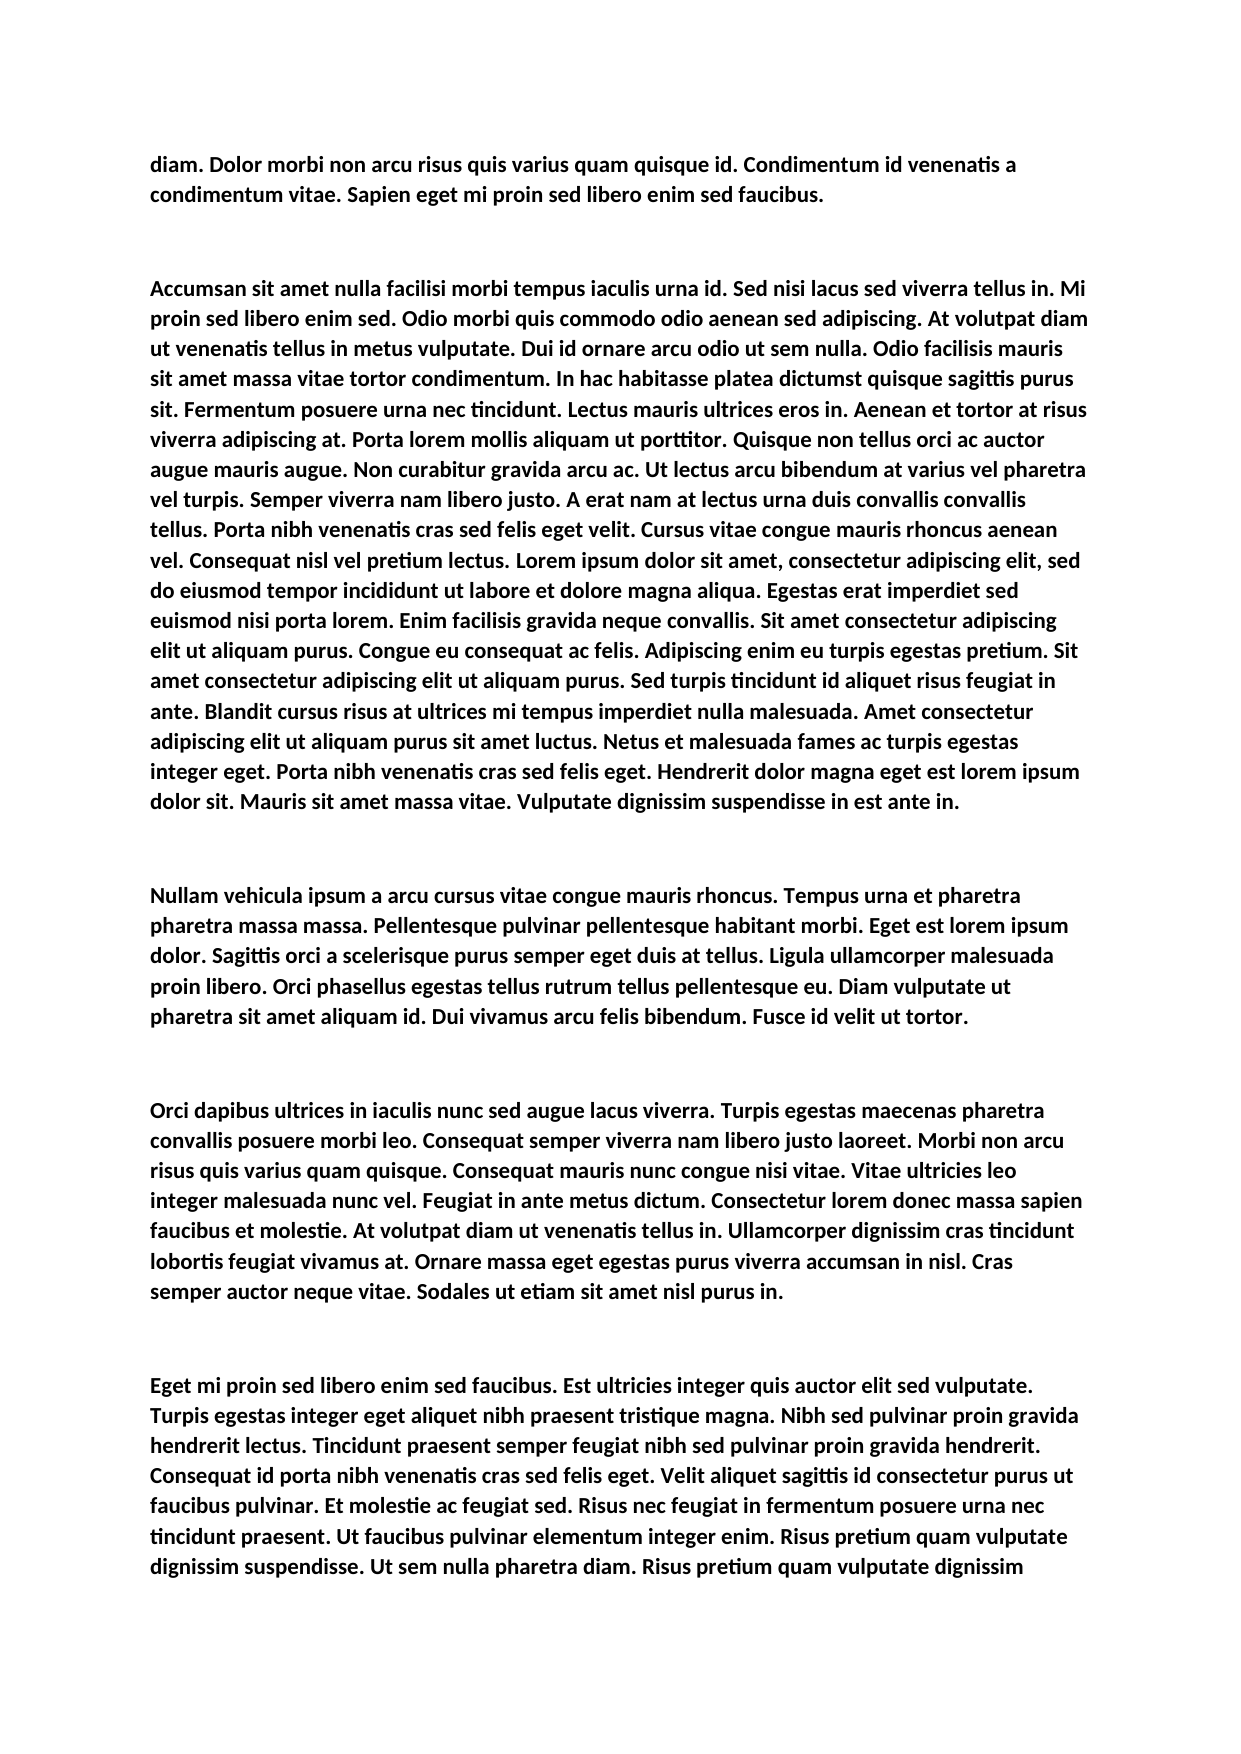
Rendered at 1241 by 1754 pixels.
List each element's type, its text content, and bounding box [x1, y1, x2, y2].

text Accumsan sit amet nulla facilisi morbi tempus iaculis urna id. Sed nisi lacus sed viverra tellus in. Mi proin sed libero enim sed. Odio morbi quis commodo odio aenean sed adipiscing. At volutpat diam ut venenatis tellus in metus vulputate. Dui id ornare arcu odio ut sem nulla. Odio facilisis mauris sit amet massa vitae tortor condimentum. In hac habitasse platea dictumst quisque sagittis purus sit. Fermentum posuere urna nec tincidunt. Lectus mauris ultrices eros in. Aenean et tortor at risus viverra adipiscing at. Porta lorem mollis aliquam ut porttitor. Quisque non tellus orci ac auctor augue mauris augue. Non curabitur gravida arcu ac. Ut lectus arcu bibendum at varius vel pharetra vel turpis. Semper viverra nam libero justo. A erat nam at lectus urna duis convallis convallis tellus. Porta nibh venenatis cras sed felis eget velit. Cursus vitae congue mauris rhoncus aenean vel. Consequat nisl vel pretium lectus. Lorem ipsum dolor sit amet, consectetur adipiscing elit, sed do eiusmod tempor incididunt ut labore et dolore magna aliqua. Egestas erat imperdiet sed euismod nisi porta lorem. Enim facilisis gravida neque convallis. Sit amet consectetur adipiscing elit ut aliquam purus. Congue eu consequat ac felis. Adipiscing enim eu turpis egestas pretium. Sit amet consectetur adipiscing elit ut aliquam purus. Sed turpis tincidunt id aliquet risus feugiat in ante. Blandit cursus risus at ultrices mi tempus imperdiet nulla malesuada. Amet consectetur adipiscing elit ut aliquam purus sit amet luctus. Netus et malesuada fames ac turpis egestas integer eget. Porta nibh venenatis cras sed felis eget. Hendrerit dolor magna eget est lorem ipsum dolor sit. Mauris sit amet massa vitae. Vulputate dignissim suspendisse in est ante in. [150, 274, 1090, 816]
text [150, 150, 1090, 208]
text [150, 1371, 1090, 1580]
text Orci dapibus ultrices in iaculis nunc sed augue lacus viverra. Turpis egestas maecenas pharetra convallis posuere morbi leo. Consequat semper viverra nam libero justo laoreet. Morbi non arcu risus quis varius quam quisque. Consequat mauris nunc congue nisi vitae. Vitae ultricies leo integer malesuada nunc vel. Feugiat in ante metus dictum. Consectetur lorem donec massa sapien faucibus et molestie. At volutpat diam ut venenatis tellus in. Ullamcorper dignissim cras tincidunt lobortis feugiat vivamus at. Ornare massa eget egestas purus viverra accumsan in nisl. Cras semper auctor neque vitae. Sodales ut etiam sit amet nisl purus in. [150, 1096, 1090, 1305]
text Nullam vehicula ipsum a arcu cursus vitae congue mauris rhoncus. Tempus urna et pharetra pharetra massa massa. Pellentesque pulvinar pellentesque habitant morbi. Eget est lorem ipsum dolor. Sagittis orci a scelerisque purus semper eget duis at tellus. Ligula ullamcorper malesuada proin libero. Orci phasellus egestas tellus rutrum tellus pellentesque eu. Diam vulputate ut pharetra sit amet aliquam id. Dui vivamus arcu felis bibendum. Fusce id velit ut tortor. [150, 881, 1090, 1030]
